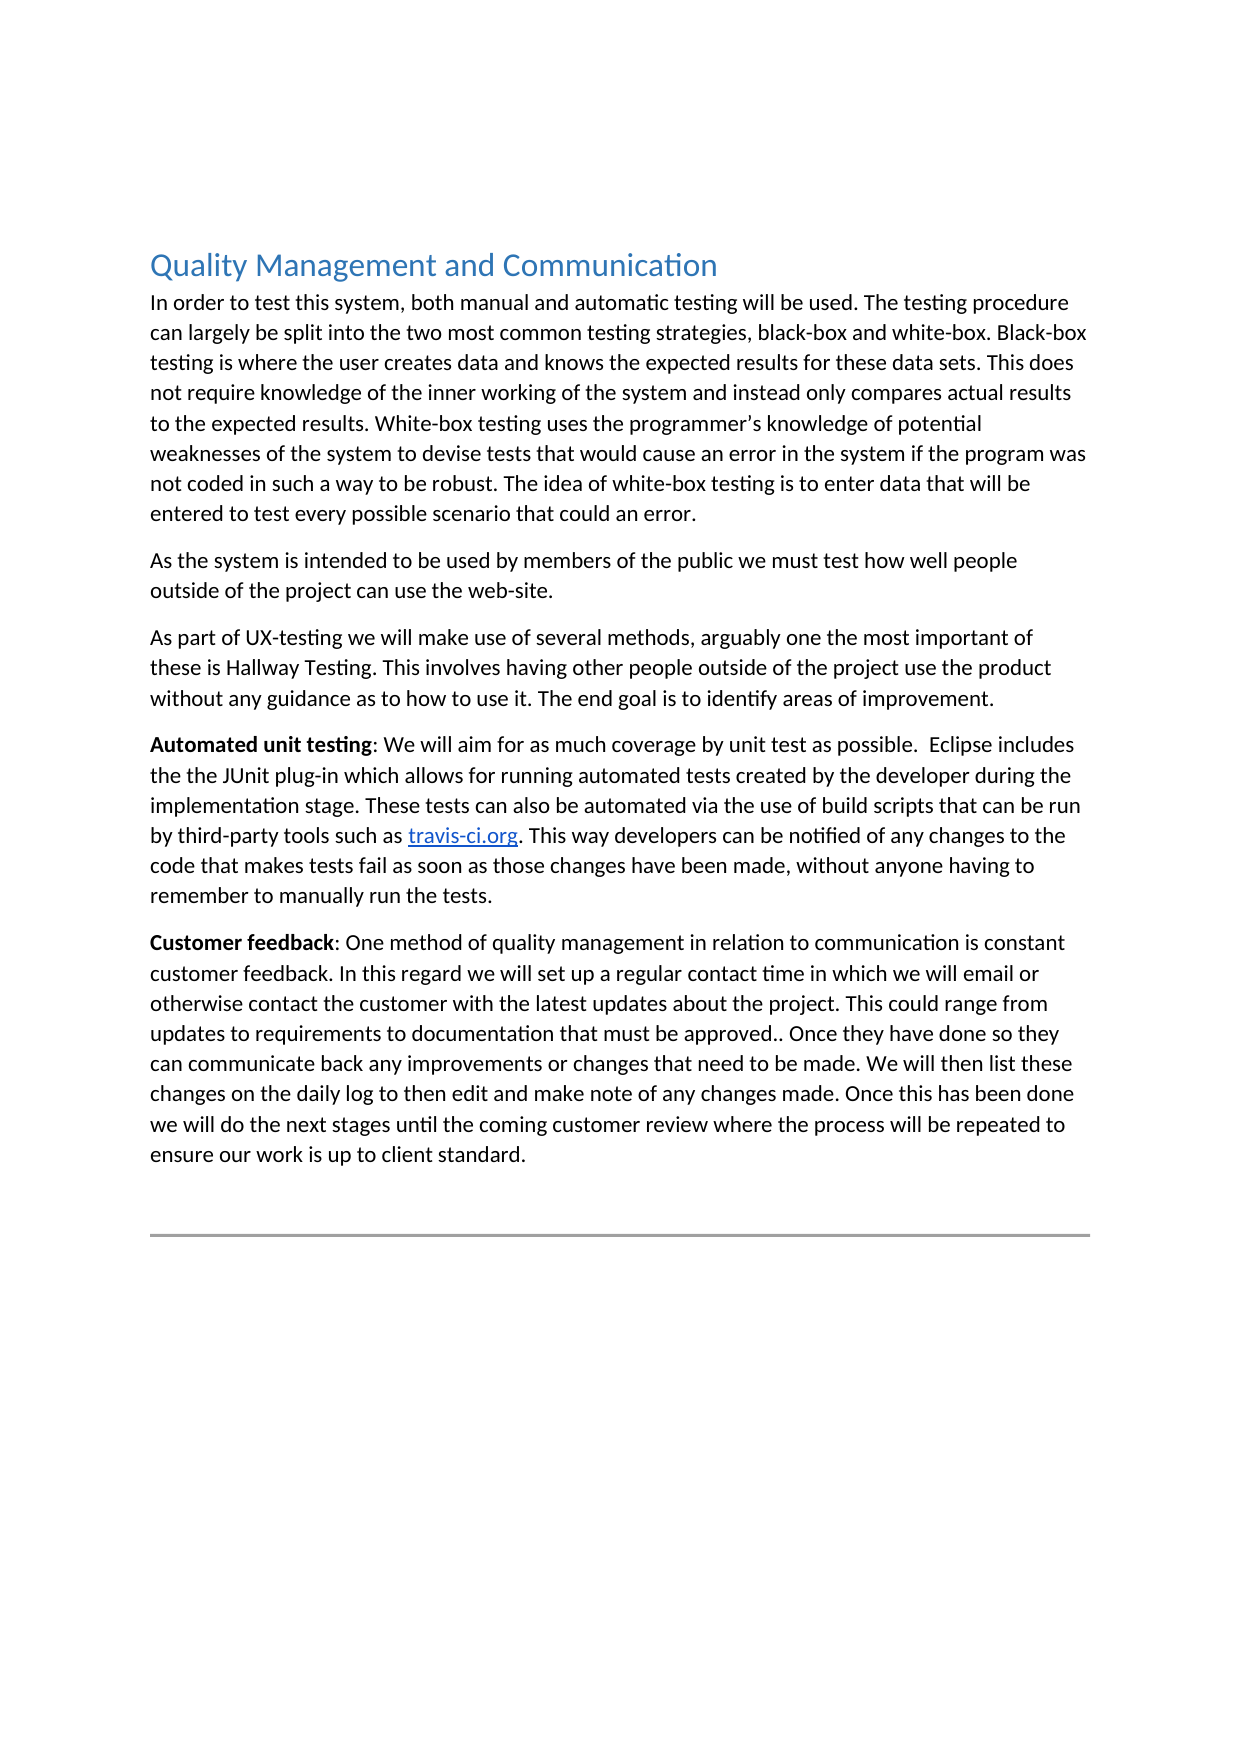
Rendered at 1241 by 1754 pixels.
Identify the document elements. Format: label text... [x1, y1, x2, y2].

text As the system is intended to be used by members of the public we must test how well people outside of the project can use the web-site. [150, 546, 1090, 604]
text In order to test this system, both manual and automatic testing will be used. The testing procedure can largely be split into the two most common testing strategies, black-box and white-box. Black-box testing is where the user creates data and knows the expected results for these data sets. This does not require knowledge of the inner working of the system and instead only compares actual results to the expected results. White-box testing uses the programmer’s knowledge of potential weaknesses of the system to devise tests that would cause an error in the system if the program was not coded in such a way to be robust. The idea of white-box testing is to enter data that will be entered to test every possible scenario that could an error. [150, 288, 1090, 527]
subtitle Quality Management and Communication [150, 244, 1090, 285]
text Automated unit testing: We will aim for as much coverage by unit test as possible. Eclipse includes the the JUnit plug-in which allows for running automated tests created by the developer during the implementation stage. These tests can also be automated via the use of build scripts that can be run by third-party tools such as travis-ci.org. This way developers can be notified of any changes to the code that makes tests fail as soon as those changes have been made, without anyone having to remember to manually run the tests. [150, 731, 1090, 910]
text As part of UX-testing we will make use of several methods, arguably one the most important of these is Hallway Testing. This involves having other people outside of the project use the product without any guidance as to how to use it. The end goal is to identify areas of improvement. [150, 623, 1090, 712]
text Customer feedback: One method of quality management in relation to communication is constant customer feedback. In this regard we will set up a regular contact time in which we will email or otherwise contact the customer with the latest updates about the project. This could range from updates to requirements to documentation that must be approved.. Once they have done so they can communicate back any improvements or changes that need to be made. We will then list these changes on the daily log to then edit and make note of any changes made. Once this has been done we will do the next stages until the coming customer review where the process will be repeated to ensure our work is up to client standard. [150, 928, 1090, 1168]
